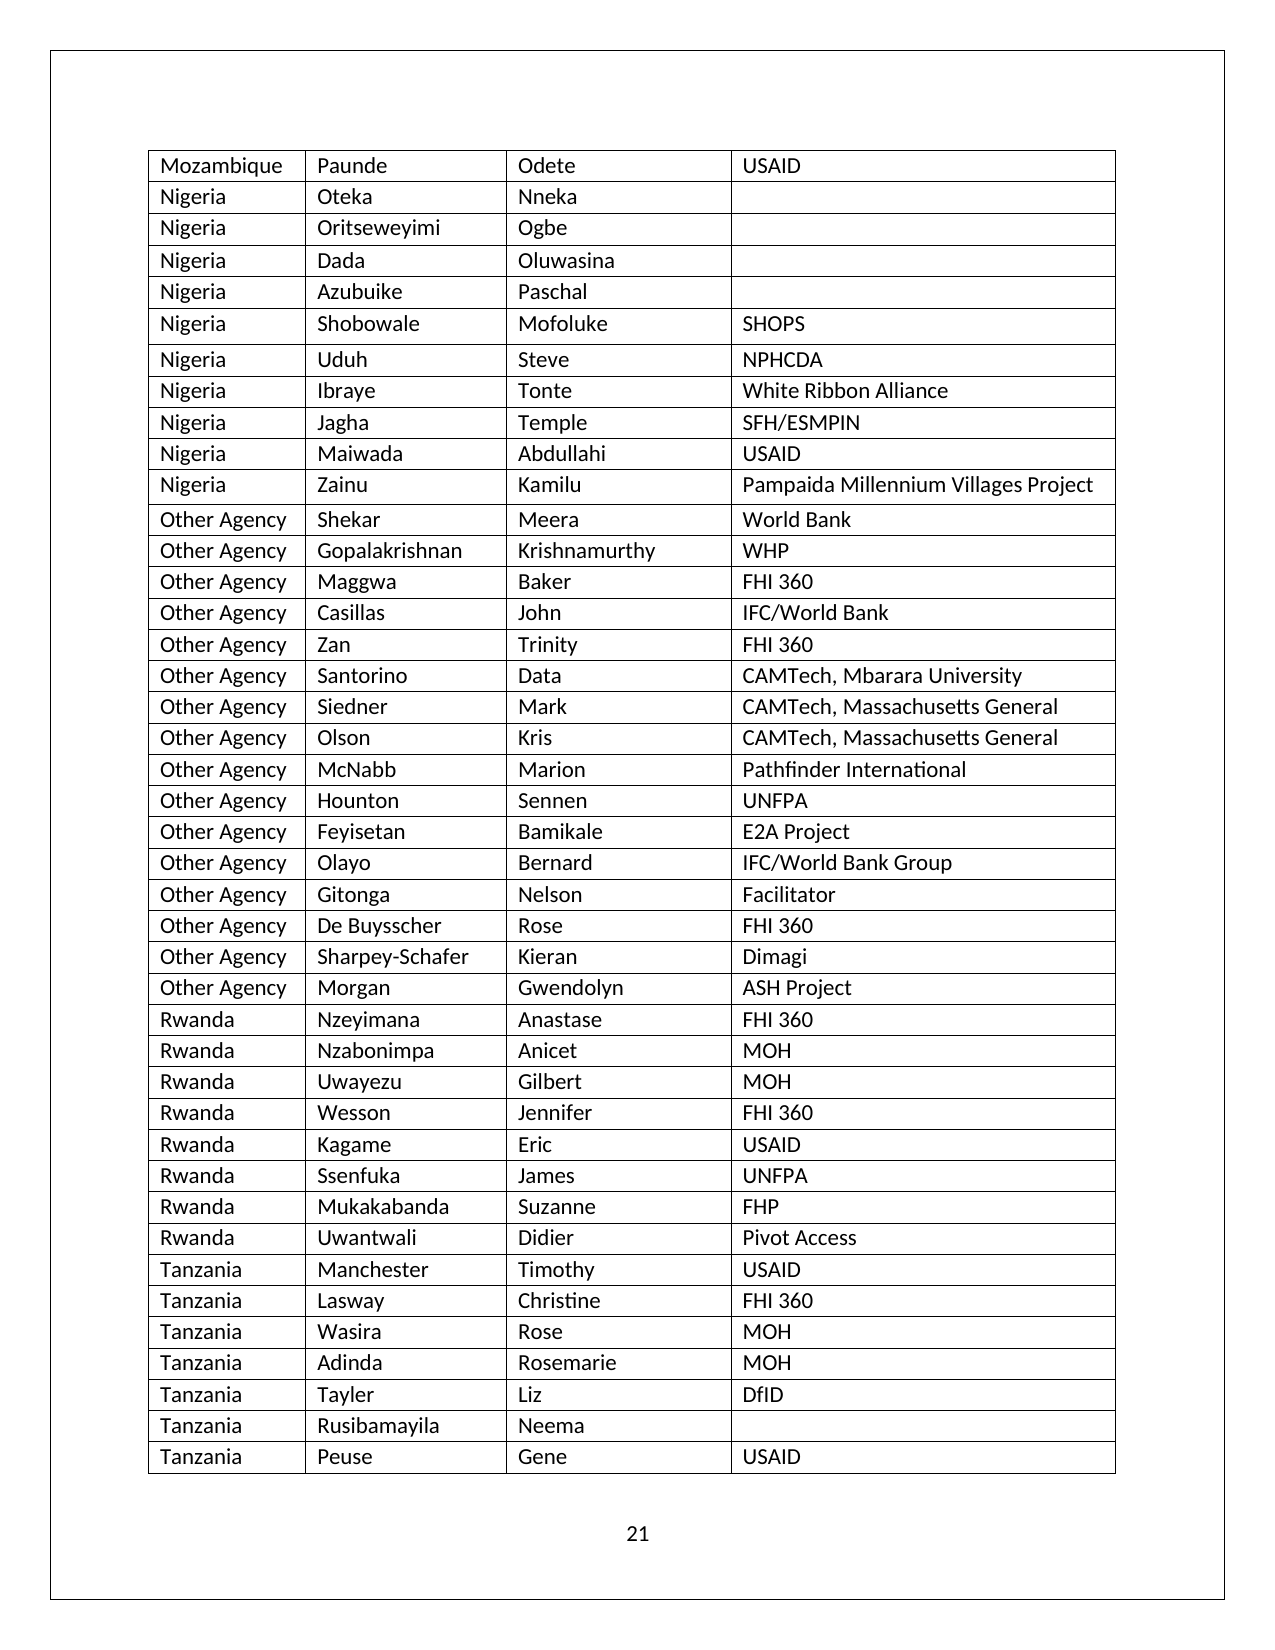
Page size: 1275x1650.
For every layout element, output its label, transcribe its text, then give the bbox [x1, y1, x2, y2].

table_cell USAID [732, 1130, 1115, 1160]
table_cell Liz [507, 1380, 731, 1410]
table_cell Santorino [306, 661, 506, 691]
table_cell Tanzania [149, 1286, 305, 1316]
table_cell Rwanda [149, 1005, 305, 1035]
table_cell Nigeria [149, 309, 305, 344]
table_cell Didier [507, 1224, 731, 1254]
table_cell Casillas [306, 599, 506, 629]
table_cell Nigeria [149, 408, 305, 438]
table_cell Odete [507, 151, 731, 181]
table_cell Nzeyimana [306, 1005, 506, 1035]
table_cell Adinda [306, 1349, 506, 1379]
table_cell Other Agency [149, 755, 305, 785]
table_cell Gilbert [507, 1067, 731, 1097]
table_cell Uduh [306, 345, 506, 376]
table_cell Nzabonimpa [306, 1036, 506, 1066]
table_cell Sennen [507, 786, 731, 816]
table_cell MOH [732, 1067, 1115, 1097]
table_cell Oluwasina [507, 246, 731, 276]
table_cell Nigeria [149, 470, 305, 504]
table_cell Other Agency [149, 911, 305, 941]
table_cell Maggwa [306, 567, 506, 597]
table_cell McNabb [306, 755, 506, 785]
table_cell Morgan [306, 974, 506, 1004]
table_cell Tanzania [149, 1411, 305, 1441]
table_cell Christine [507, 1286, 731, 1316]
table_cell Bernard [507, 849, 731, 879]
table_cell USAID [732, 151, 1115, 181]
table_cell MOH [732, 1036, 1115, 1066]
table_cell Kagame [306, 1130, 506, 1160]
table_cell WHP [732, 536, 1115, 566]
table_cell USAID [732, 1255, 1115, 1285]
table_cell Gene [507, 1442, 731, 1472]
table_cell Tanzania [149, 1317, 305, 1347]
table_cell Pivot Access [732, 1224, 1115, 1254]
table_cell Zainu [306, 470, 506, 504]
table_cell Anicet [507, 1036, 731, 1066]
table_cell Mark [507, 692, 731, 722]
table_cell UNFPA [732, 786, 1115, 816]
table_cell Zan [306, 630, 506, 660]
table_cell ASH Project [732, 974, 1115, 1004]
table_cell Other Agency [149, 536, 305, 566]
table_cell Suzanne [507, 1192, 731, 1222]
table_cell Anastase [507, 1005, 731, 1035]
table_cell Oritseweyimi [306, 214, 506, 245]
table_cell Siedner [306, 692, 506, 722]
table_cell Pathfinder International [732, 755, 1115, 785]
table_cell Nigeria [149, 345, 305, 376]
table_cell Jennifer [507, 1099, 731, 1129]
table_cell Nigeria [149, 277, 305, 308]
table_cell [732, 1411, 1115, 1441]
table_cell Ssenfuka [306, 1161, 506, 1191]
table_cell Nigeria [149, 246, 305, 276]
table_cell Other Agency [149, 817, 305, 847]
table_cell Azubuike [306, 277, 506, 308]
table_cell Feyisetan [306, 817, 506, 847]
table_cell Hounton [306, 786, 506, 816]
table_cell Trinity [507, 630, 731, 660]
table_cell Other Agency [149, 974, 305, 1004]
table_cell James [507, 1161, 731, 1191]
table_cell Shobowale [306, 309, 506, 344]
table_cell Tanzania [149, 1349, 305, 1379]
table_cell IFC/World Bank Group [732, 849, 1115, 879]
table_cell Mukakabanda [306, 1192, 506, 1222]
table_cell Marion [507, 755, 731, 785]
table_cell Other Agency [149, 942, 305, 972]
table_cell CAMTech, Massachusetts General [732, 724, 1115, 754]
table_cell Other Agency [149, 880, 305, 910]
table_cell Olson [306, 724, 506, 754]
table_cell Data [507, 661, 731, 691]
table_cell Rwanda [149, 1036, 305, 1066]
table_cell Rwanda [149, 1224, 305, 1254]
table_cell Neema [507, 1411, 731, 1441]
table_cell Other Agency [149, 786, 305, 816]
table_cell Rwanda [149, 1099, 305, 1129]
table_cell Nigeria [149, 214, 305, 245]
table_cell Paschal [507, 277, 731, 308]
table_cell FHI 360 [732, 567, 1115, 597]
table_cell Other Agency [149, 599, 305, 629]
table_cell Nneka [507, 182, 731, 212]
table_cell Nigeria [149, 377, 305, 407]
table_cell Mozambique [149, 151, 305, 181]
table_cell Shekar [306, 505, 506, 535]
table_cell Uwayezu [306, 1067, 506, 1097]
table_cell USAID [732, 1442, 1115, 1472]
table_cell Tanzania [149, 1442, 305, 1472]
table_cell Other Agency [149, 661, 305, 691]
table_cell Other Agency [149, 849, 305, 879]
table_cell Tanzania [149, 1255, 305, 1285]
table_cell FHI 360 [732, 1099, 1115, 1129]
table_cell Uwantwali [306, 1224, 506, 1254]
table_cell Wasira [306, 1317, 506, 1347]
table_cell Rosemarie [507, 1349, 731, 1379]
table_cell Rwanda [149, 1161, 305, 1191]
table_cell Dada [306, 246, 506, 276]
table_cell John [507, 599, 731, 629]
table_cell World Bank [732, 505, 1115, 535]
table_cell Ibraye [306, 377, 506, 407]
table_cell Peuse [306, 1442, 506, 1472]
table_cell Tanzania [149, 1380, 305, 1410]
table_cell De Buysscher [306, 911, 506, 941]
table_cell Manchester [306, 1255, 506, 1285]
table_cell Pampaida Millennium Villages Project [732, 470, 1115, 504]
table_cell Nigeria [149, 439, 305, 469]
table_cell Facilitator [732, 880, 1115, 910]
table_cell SHOPS [732, 309, 1115, 344]
table_cell Kris [507, 724, 731, 754]
table_cell MOH [732, 1317, 1115, 1347]
table_cell Krishnamurthy [507, 536, 731, 566]
table_cell Paunde [306, 151, 506, 181]
table_cell Steve [507, 345, 731, 376]
table_cell FHI 360 [732, 630, 1115, 660]
table_cell Dimagi [732, 942, 1115, 972]
table_cell Jagha [306, 408, 506, 438]
table_cell Olayo [306, 849, 506, 879]
table_cell CAMTech, Mbarara University [732, 661, 1115, 691]
table_cell Oteka [306, 182, 506, 212]
table_cell Sharpey-Schafer [306, 942, 506, 972]
table_cell Bamikale [507, 817, 731, 847]
table_cell Tayler [306, 1380, 506, 1410]
table_cell White Ribbon Alliance [732, 377, 1115, 407]
table_cell Rwanda [149, 1192, 305, 1222]
table_cell Meera [507, 505, 731, 535]
table_cell FHI 360 [732, 911, 1115, 941]
table_cell Ogbe [507, 214, 731, 245]
table_cell Wesson [306, 1099, 506, 1129]
table_cell [732, 246, 1115, 276]
table_cell CAMTech, Massachusetts General [732, 692, 1115, 722]
table_cell Other Agency [149, 692, 305, 722]
table_cell Eric [507, 1130, 731, 1160]
table_cell Other Agency [149, 724, 305, 754]
table_cell Temple [507, 408, 731, 438]
table_cell Tonte [507, 377, 731, 407]
table_cell E2A Project [732, 817, 1115, 847]
table_cell SFH/ESMPIN [732, 408, 1115, 438]
table_cell Rwanda [149, 1130, 305, 1160]
table_cell Rusibamayila [306, 1411, 506, 1441]
table_cell Other Agency [149, 630, 305, 660]
table_cell Gitonga [306, 880, 506, 910]
table_cell MOH [732, 1349, 1115, 1379]
table_cell NPHCDA [732, 345, 1115, 376]
table_cell Baker [507, 567, 731, 597]
table_cell FHI 360 [732, 1286, 1115, 1316]
table_cell USAID [732, 439, 1115, 469]
table_cell DfID [732, 1380, 1115, 1410]
table_cell [732, 214, 1115, 245]
table_cell Mofoluke [507, 309, 731, 344]
table_cell UNFPA [732, 1161, 1115, 1191]
table_cell Maiwada [306, 439, 506, 469]
table_cell Timothy [507, 1255, 731, 1285]
table_cell Other Agency [149, 567, 305, 597]
table_cell FHI 360 [732, 1005, 1115, 1035]
table_cell FHP [732, 1192, 1115, 1222]
table_cell [732, 277, 1115, 308]
table_cell IFC/World Bank [732, 599, 1115, 629]
table_cell Gopalakrishnan [306, 536, 506, 566]
table_cell Rose [507, 1317, 731, 1347]
table_cell Lasway [306, 1286, 506, 1316]
table_cell Nelson [507, 880, 731, 910]
table_cell Kieran [507, 942, 731, 972]
table_cell Gwendolyn [507, 974, 731, 1004]
table_cell Abdullahi [507, 439, 731, 469]
table_cell Kamilu [507, 470, 731, 504]
table_cell [732, 182, 1115, 212]
table_cell Rose [507, 911, 731, 941]
table_cell Nigeria [149, 182, 305, 212]
table_cell Rwanda [149, 1067, 305, 1097]
table_cell Other Agency [149, 505, 305, 535]
